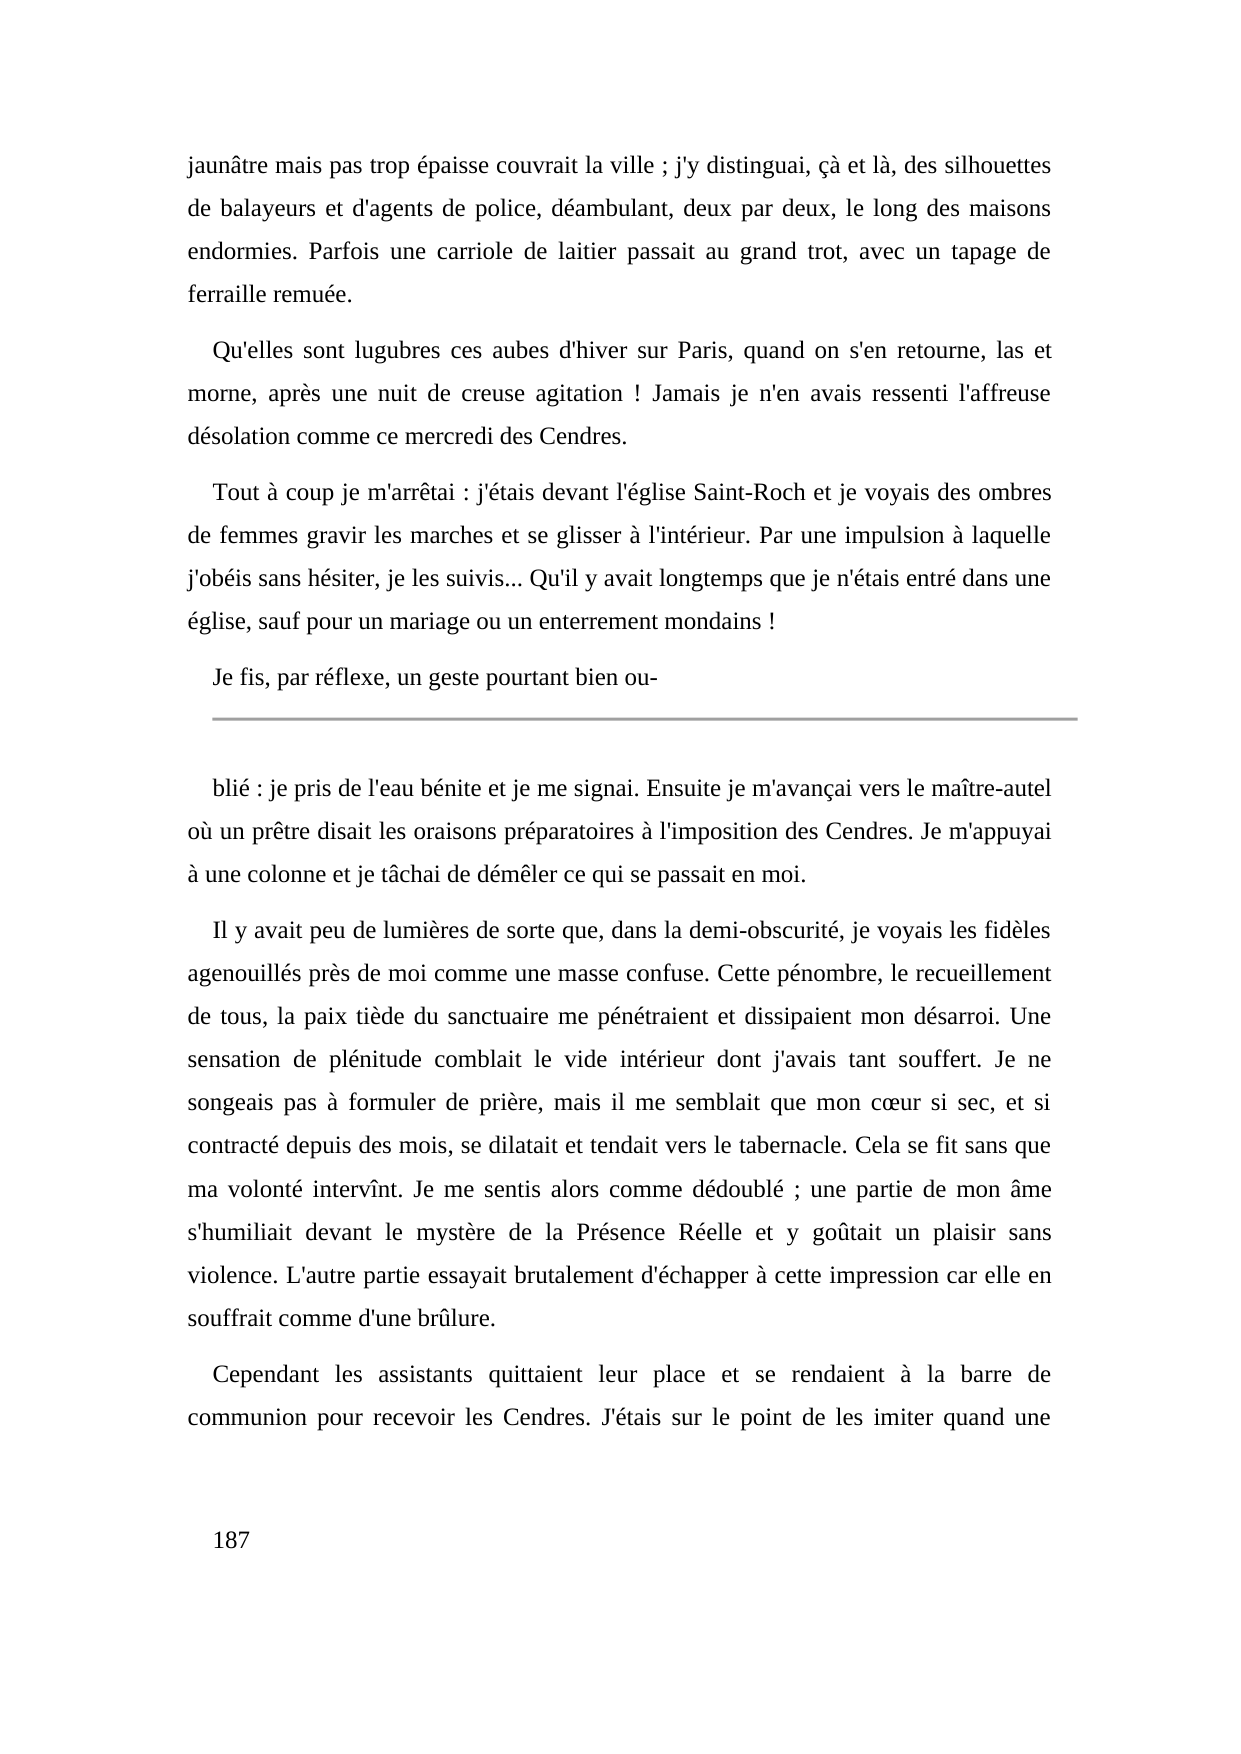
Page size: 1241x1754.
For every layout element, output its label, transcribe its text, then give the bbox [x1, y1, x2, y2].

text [187, 150, 1053, 308]
text blié : je pris de l'eau bénite et je me signai. Ensuite je m'avançai vers le maître-autel où un prêtre disait les oraisons préparatoires à l'imposition des Cendres. Je m'appuyai à une colonne et je tâchai de démêler ce qui se passait en moi. [187, 773, 1053, 888]
text Qu'elles sont lugubres ces aubes d'hiver sur Paris, quand on s'en retourne, las et morne, après une nuit de creuse agitation ! Jamais je n'en avais ressenti l'affreuse désolation comme ce mercredi des Cendres. [187, 335, 1053, 450]
text Il y avait peu de lumières de sorte que, dans la demi-obscurité, je voyais les fidèles agenouillés près de moi comme une masse confuse. Cette pénombre, le recueillement de tous, la paix tiède du sanctuaire me pénétraient et dissipaient mon désarroi. Une sensation de plénitude comblait le vide intérieur dont j'avais tant souffert. Je ne songeais pas à formuler de prière, mais il me semblait que mon cœur si sec, et si contracté depuis des mois, se dilatait et tendait vers le tabernacle. Cela se fit sans que ma volonté intervînt. Je me sentis alors comme dédoublé ; une partie de mon âme s'humiliait devant le mystère de la Présence Réelle et y goûtait un plaisir sans violence. L'autre partie essayait brutalement d'échapper à cette impression car elle en souffrait comme d'une brûlure. [187, 915, 1053, 1332]
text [187, 1359, 1053, 1431]
text Je fis, par réflexe, un geste pourtant bien ou- [187, 662, 1053, 691]
text Tout à coup je m'arrêtai : j'étais devant l'église Saint-Roch et je voyais des ombres de femmes gravir les marches et se glisser à l'intérieur. Par une impulsion à laquelle j'obéis sans hésiter, je les suivis... Qu'il y avait longtemps que je n'étais entré dans une église, sauf pour un mariage ou un enterrement mondains ! [187, 477, 1053, 635]
